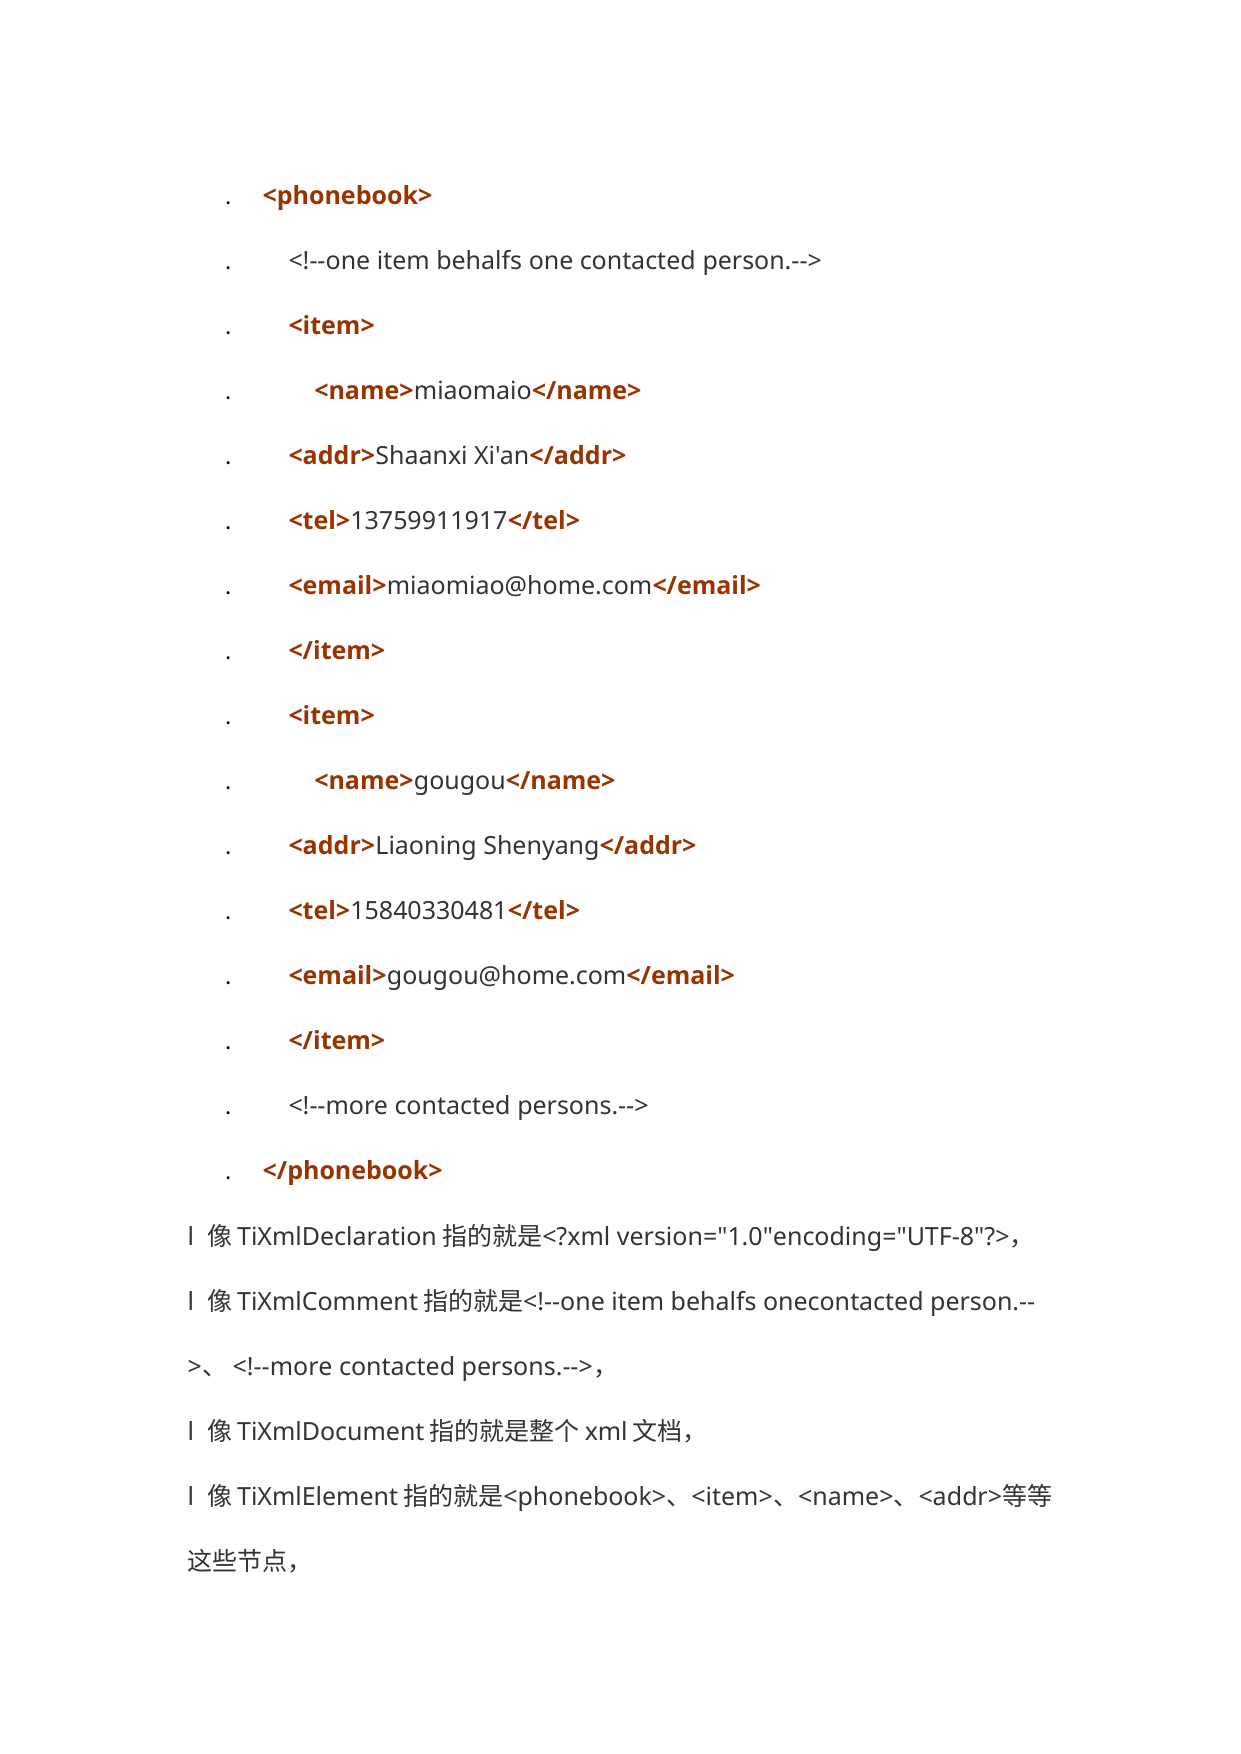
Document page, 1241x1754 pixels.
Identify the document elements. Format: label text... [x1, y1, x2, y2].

list <item> [225, 682, 1053, 747]
list <tel>13759911917</tel> [225, 487, 1053, 552]
list <!--more contacted persons.--> [225, 1072, 1053, 1137]
list <tel>15840330481</tel> [225, 877, 1053, 942]
list </item> [225, 1007, 1053, 1072]
text l 像TiXmlComment指的就是<!--one item behalfs onecontacted person.-->、 <!--more contacted persons.-->， [187, 1267, 1053, 1397]
text l 像TiXmlDocument指的就是整个xml文档， [187, 1397, 1053, 1462]
list <email>miaomiao@home.com</email> [225, 552, 1053, 617]
list <phonebook> [225, 162, 1053, 227]
list <addr>Liaoning Shenyang</addr> [225, 812, 1053, 877]
list <addr>Shaanxi Xi'an</addr> [225, 422, 1053, 487]
list </phonebook> [225, 1137, 1053, 1202]
list <name>gougou</name> [225, 747, 1053, 812]
list </item> [225, 617, 1053, 682]
text l 像TiXmlElement指的就是<phonebook>、<item>、<name>、<addr>等等这些节点， [187, 1462, 1053, 1592]
list <email>gougou@home.com</email> [225, 942, 1053, 1007]
list <name>miaomaio</name> [225, 357, 1053, 422]
text l 像TiXmlDeclaration指的就是<?xml version="1.0"encoding="UTF-8"?>， [187, 1202, 1053, 1267]
list <!--one item behalfs one contacted person.--> [225, 227, 1053, 292]
list <item> [225, 292, 1053, 357]
